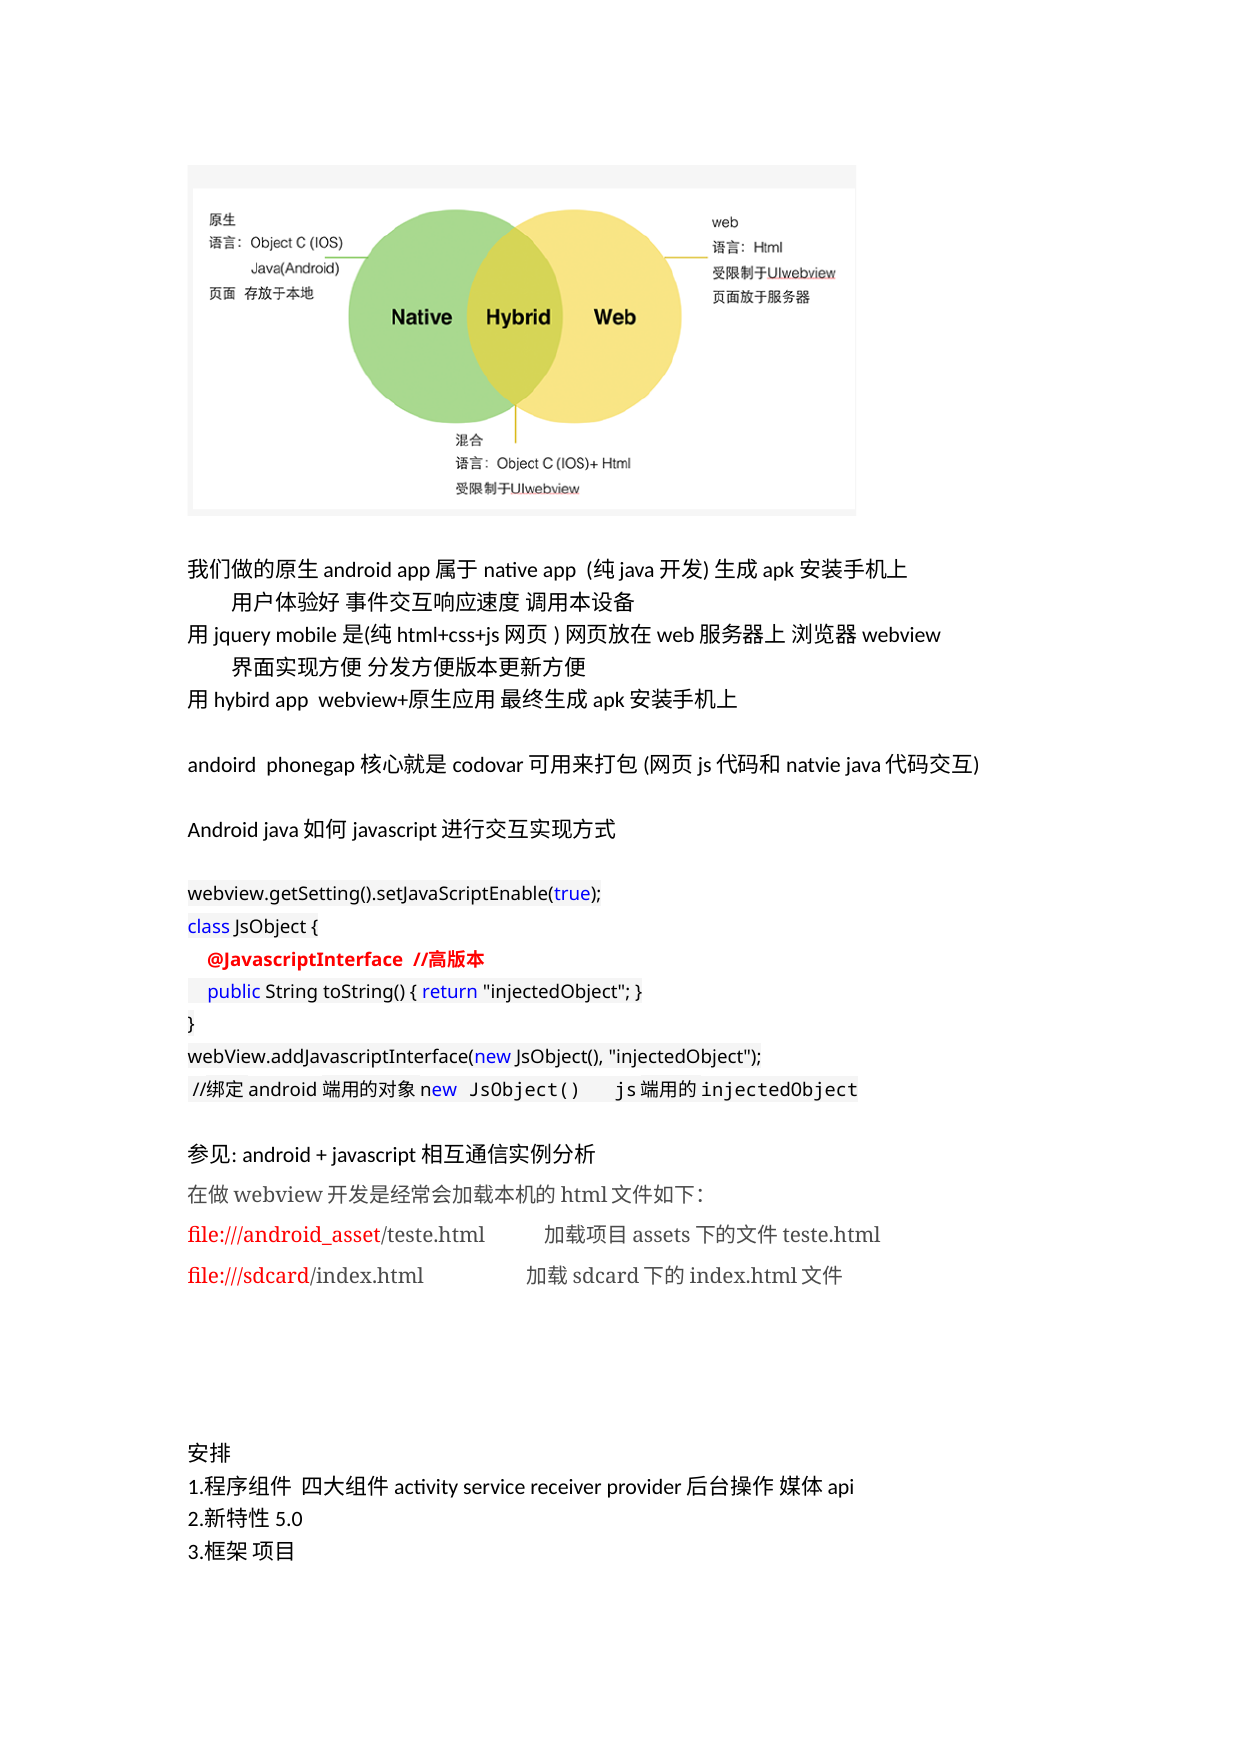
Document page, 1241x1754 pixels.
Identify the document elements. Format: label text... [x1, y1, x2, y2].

text 在做webview开发是经常会加载本机的html文件如下： [187, 1177, 1053, 1210]
text 参见: android + javascript 相互通信实例分析 [187, 1137, 1053, 1169]
text 用jquery mobile 是(纯html+css+js 网页 ) 网页放在web服务器上 浏览器 webview [187, 617, 1053, 649]
text andoird phonegap 核心就是 codovar 可用来打包 (网页js代码和natvie java代码交互) [187, 747, 1053, 779]
text 3.框架 项目 [187, 1533, 1053, 1566]
text @JavascriptInterface //高版本 [187, 942, 1053, 974]
text 界面实现方便 分发方便版本更新方便 [187, 649, 1053, 682]
text 安排 [187, 1436, 1053, 1468]
text 用hybird app webview+原生应用 最终生成apk安装手机上 [187, 682, 1053, 714]
text Android java 如何 javascript进行交互实现方式 [187, 812, 1053, 844]
picture [187, 165, 857, 516]
text file:///sdcard/index.html 加载sdcard下的index.html文件 [187, 1258, 1053, 1290]
text 我们做的原生android app属于 native app (纯java开发) 生成apk 安装手机上 [187, 552, 1053, 584]
text //绑定 android 端用的对象 new JsObject() js端用的injectedObject [187, 1072, 1053, 1104]
text } [187, 1007, 1053, 1039]
text webView.addJavascriptInterface(new JsObject(), "injectedObject"); [187, 1039, 1053, 1072]
text 2.新特性 5.0 [187, 1501, 1053, 1533]
text class JsObject { [187, 909, 1053, 942]
text 1.程序组件 四大组件 activity service receiver provider 后台操作 媒体api [187, 1468, 1053, 1501]
text 用户体验好 事件交互响应速度 调用本设备 [187, 584, 1053, 617]
text public String toString() { return "injectedObject"; } [187, 974, 1053, 1007]
text webview.getSetting().setJavaScriptEnable(true); [187, 877, 1053, 909]
text file:///android_asset/teste.html 加载项目assets下的文件teste.html [187, 1218, 1053, 1250]
